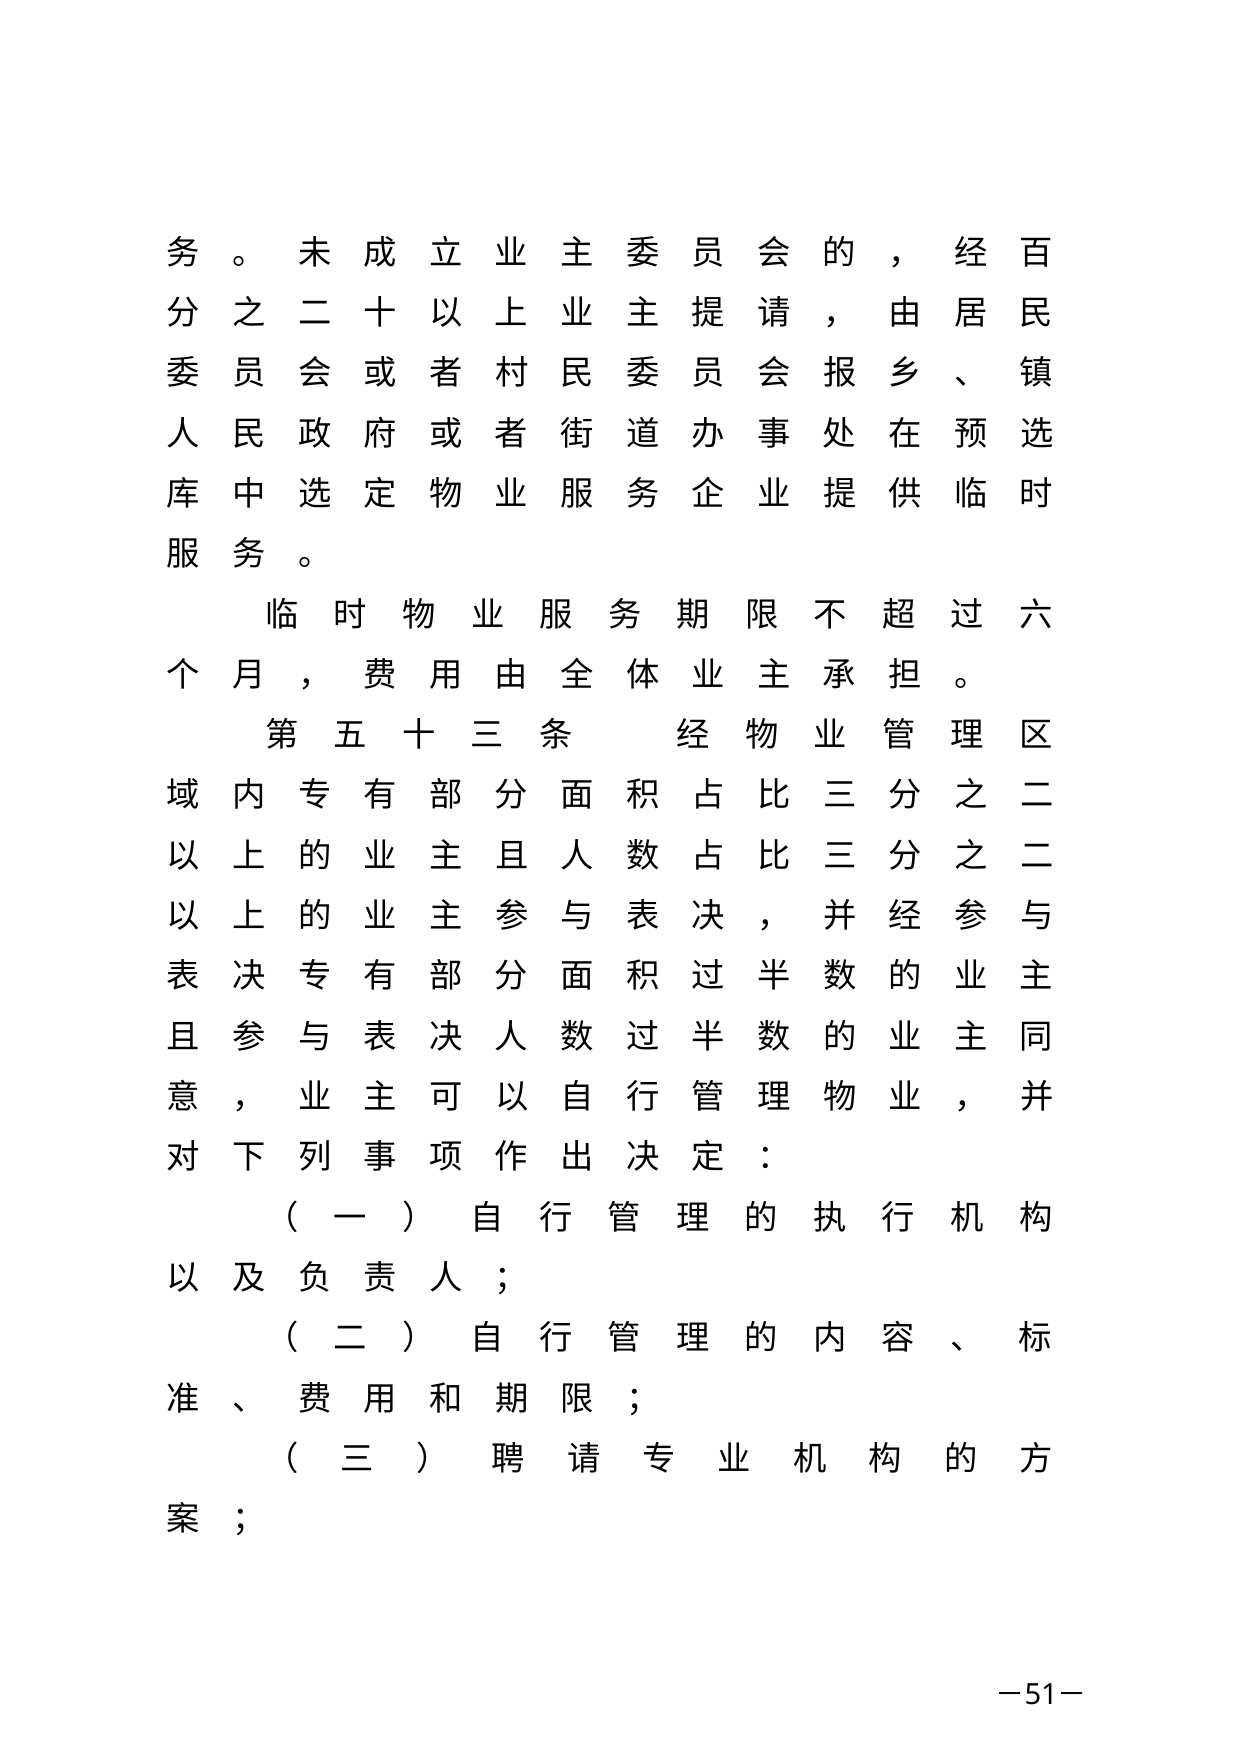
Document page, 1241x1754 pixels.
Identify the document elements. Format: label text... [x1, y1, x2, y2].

text （一）自行管理的执行机构以及负责人； [167, 1184, 1085, 1305]
text 第五十三条 经物业管理区域内专有部分面积占比三分之二以上的业主且人数占比三分之二以上的业主参与表决，并经参与表决专有部分面积过半数的业主且参与表决人数过半数的业主同意，业主可以自行管理物业，并对下列事项作出决定： [167, 702, 1085, 1184]
text （三）聘请专业机构的方案； [167, 1426, 1085, 1546]
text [167, 219, 1085, 581]
text 临时物业服务期限不超过六个月，费用由全体业主承担。 [167, 581, 1085, 702]
text （二）自行管理的内容、标准、费用和期限； [167, 1305, 1085, 1426]
